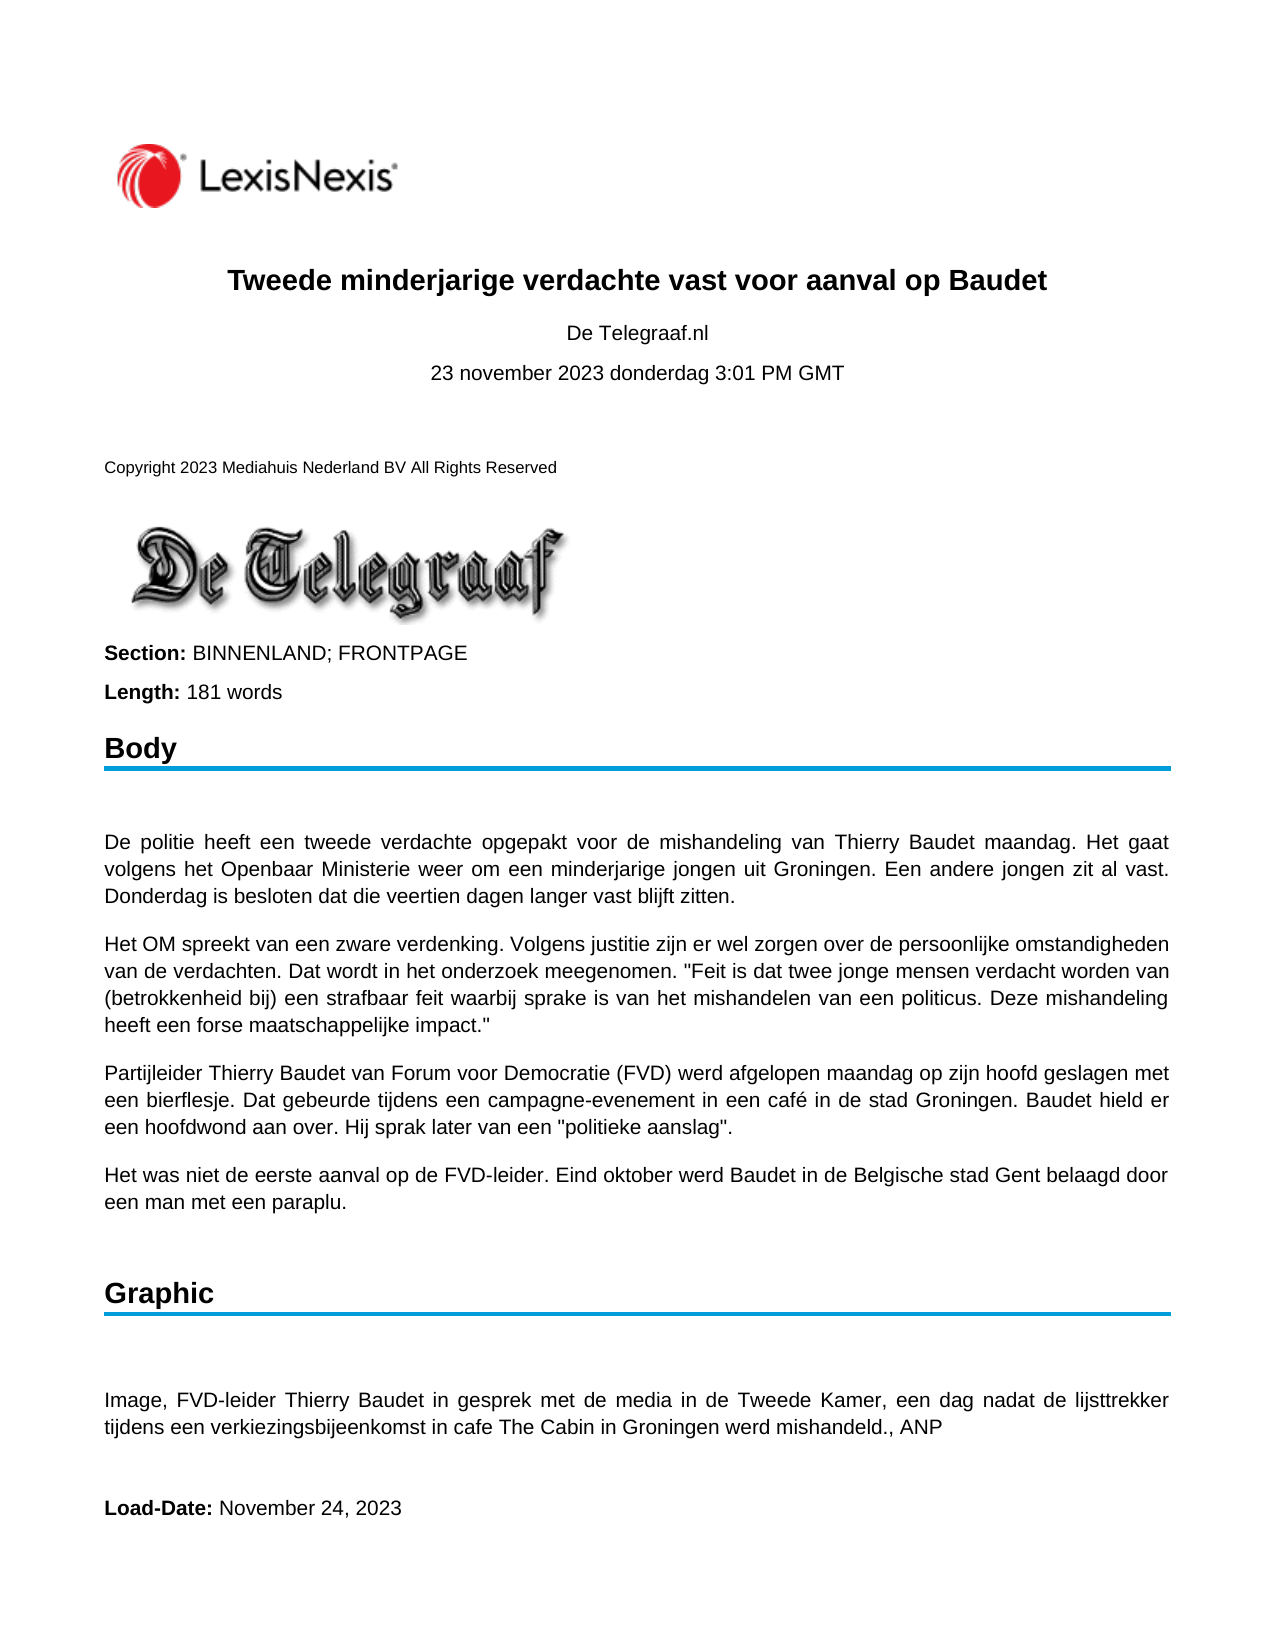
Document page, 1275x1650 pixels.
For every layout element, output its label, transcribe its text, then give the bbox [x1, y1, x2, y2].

text 23 november 2023 donderdag 3:01 PM GMT [104, 357, 1171, 384]
text Body [104, 729, 1171, 764]
text Section: BINNENLAND; FRONTPAGE [104, 637, 1171, 664]
text Het OM spreekt van een zware verdenking. Volgens justitie zijn er wel zorgen over de persoonlijke omstandigheden van de verdachten. Dat wordt in het onderzoek meegenomen. "Feit is dat twee jonge mensen verdacht worden van (betrokkenheid bij) een strafbaar feit waarbij sprake is van het mishandelen van een politicus. Deze mishandeling heeft een forse maatschappelijke impact." [104, 929, 1171, 1037]
text Load-Date: November 24, 2023 [104, 1464, 1171, 1519]
picture [104, 144, 412, 208]
subtitle Tweede minderjarige verdachte vast voor aanval op Baudet [104, 261, 1171, 297]
text De politie heeft een tweede verdachte opgepakt voor de mishandeling van Thierry Baudet maandag. Het gaat volgens het Openbaar Ministerie weer om een minderjarige jongen uit Groningen. Een andere jongen zit al vast. Donderdag is besloten dat die veertien dagen langer vast blijft zitten. [104, 827, 1171, 908]
text Copyright 2023 Mediahuis Nederland BV All Rights Reserved [104, 426, 1171, 477]
text Graphic [104, 1239, 1171, 1310]
text De Telegraaf.nl [104, 318, 1171, 345]
text Het was niet de eerste aanval op de FVD-leider. Eind oktober werd Baudet in de Belgische stad Gent belaagd door een man met een paraplu. [104, 1160, 1171, 1214]
text Length: 181 words [104, 677, 1171, 704]
text Partijleider Thierry Baudet van Forum voor Democratie (FVD) werd afgelopen maandag op zijn hoofd geslagen met een bierflesje. Dat gebeurde tijdens een campagne-evenement in een café in de stad Groningen. Baudet hield er een hoofdwond aan over. Hij sprak later van een "politieke aanslag". [104, 1058, 1171, 1139]
text Image, FVD-leider Thierry Baudet in gesprek met de media in de Tweede Kamer, een dag nadat de lijsttrekker tijdens een verkiezingsbijeenkomst in cafe The Cabin in Groningen werd mishandeld., ANP [104, 1384, 1171, 1439]
